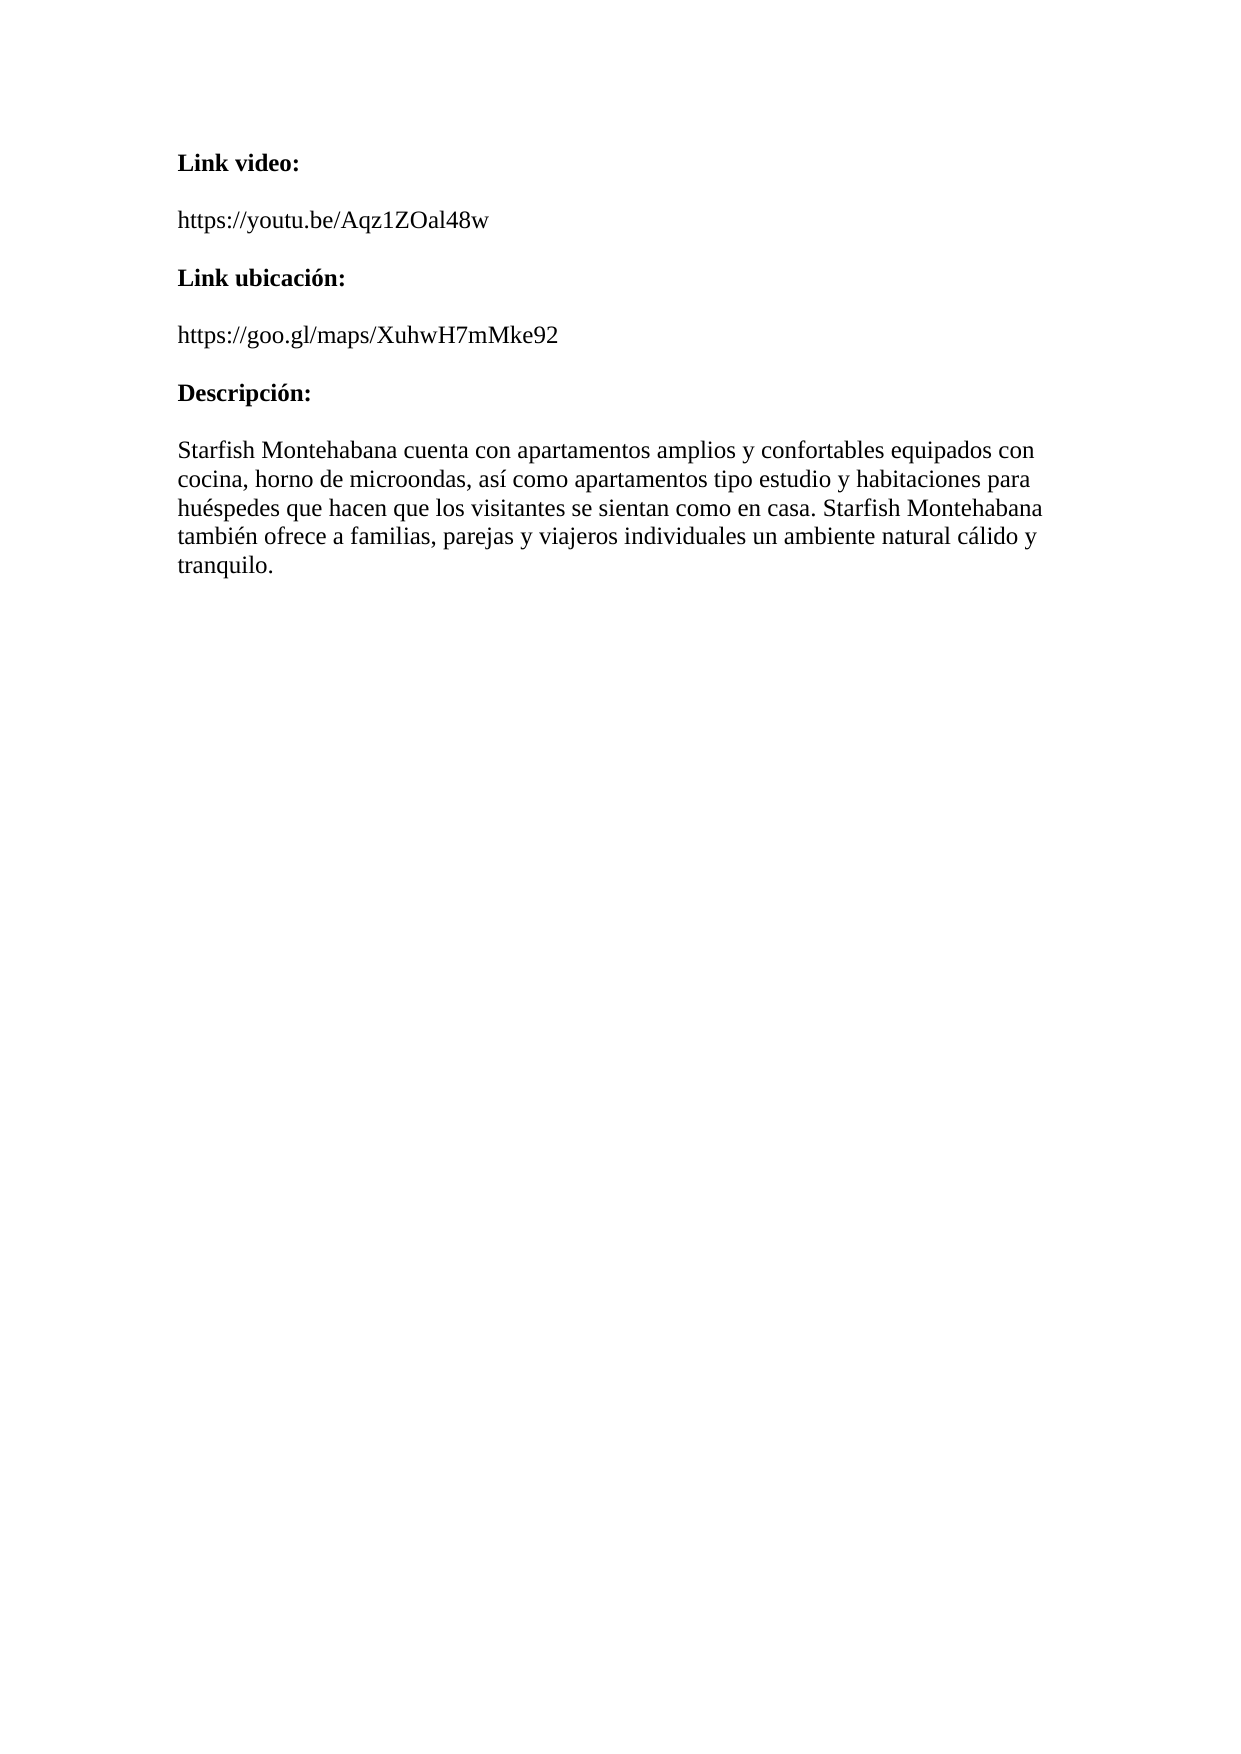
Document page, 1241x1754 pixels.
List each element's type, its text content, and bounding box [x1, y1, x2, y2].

text https://youtu.be/Aqz1ZOal48w [177, 205, 1063, 234]
text https://goo.gl/maps/XuhwH7mMke92 [177, 320, 1063, 349]
text Link ubicación: [177, 263, 1063, 291]
text Descripción: [177, 378, 1063, 406]
text Link video: [177, 148, 1063, 176]
text Starfish Montehabana cuenta con apartamentos amplios y confortables equipados con cocina, horno de microondas, así como apartamentos tipo estudio y habitaciones para huéspedes que hacen que los visitantes se sientan como en casa. Starfish Montehabana también ofrece a familias, parejas y viajeros individuales un ambiente natural cálido y tranquilo. [177, 435, 1063, 579]
